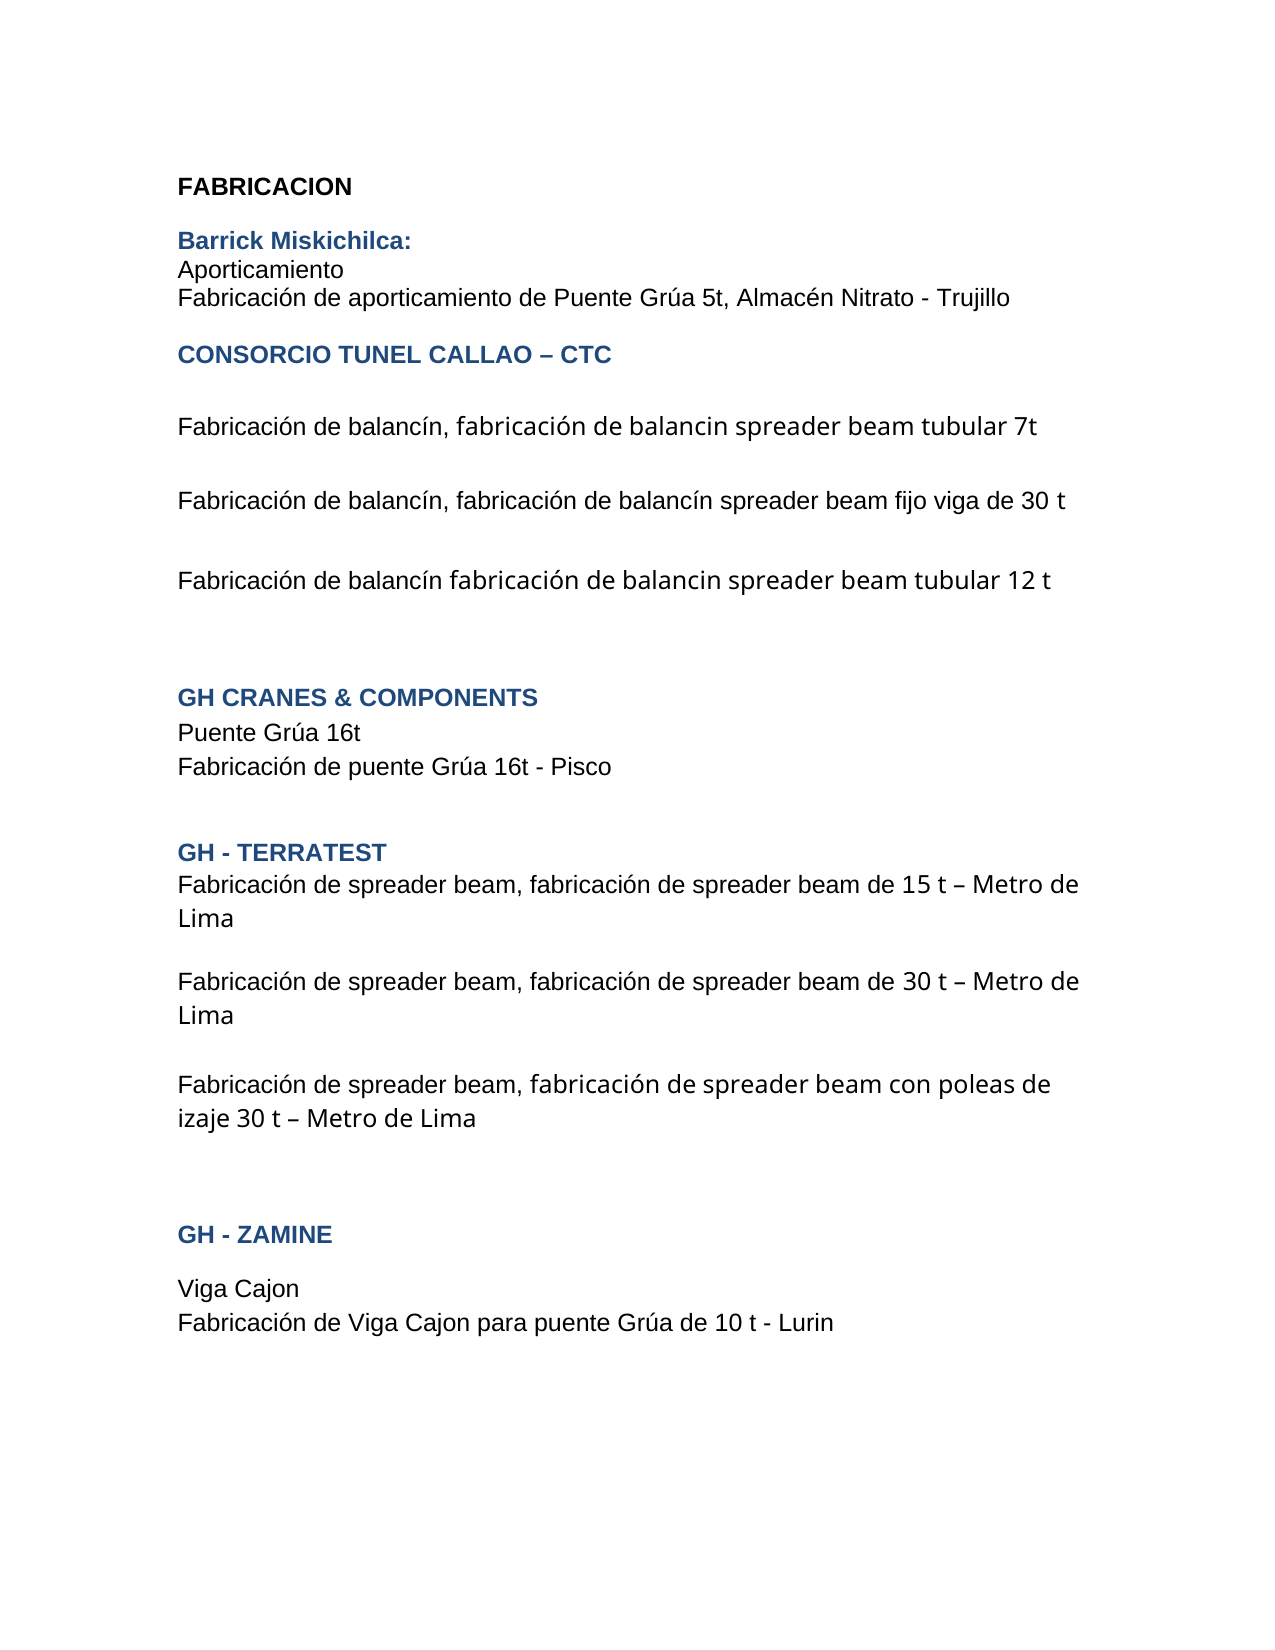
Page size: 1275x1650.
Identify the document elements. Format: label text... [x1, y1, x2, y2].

text GH - TERRATEST [177, 838, 1098, 867]
text Fabricación de aporticamiento de Puente Grúa 5t, Almacén Nitrato - Trujillo [177, 283, 1098, 312]
text Fabricación de spreader beam, fabricación de spreader beam de 15 t – Metro de Lima [177, 867, 1098, 935]
text Fabricación de Viga Cajon para puente Grúa de 10 t - Lurin [177, 1308, 1098, 1337]
text Fabricación de balancín fabricación de balancin spreader beam tubular 12 t [177, 563, 1098, 597]
text CONSORCIO TUNEL CALLAO – CTC [177, 340, 1098, 369]
text Fabricación de balancín, fabricación de balancín spreader beam fijo viga de 30 t [177, 483, 1098, 517]
text Aporticamiento [177, 254, 1098, 283]
text Viga Cajon [177, 1274, 1098, 1302]
text Fabricación de spreader beam, fabricación de spreader beam de 30 t – Metro de Lima [177, 963, 1098, 1032]
text Fabricación de puente Grúa 16t - Pisco [177, 752, 1098, 781]
text GH - ZAMINE [177, 1220, 1098, 1249]
text FABRICACION [177, 172, 1098, 201]
text GH CRANES & COMPONENTS [177, 683, 1098, 712]
text Fabricación de balancín, fabricación de balancin spreader beam tubular 7t [177, 409, 1098, 443]
text Fabricación de spreader beam, fabricación de spreader beam con poleas de izaje 30 t – Metro de Lima [177, 1066, 1098, 1134]
text Puente Grúa 16t [177, 718, 1098, 746]
text Barrick Miskichilca: [177, 226, 1098, 254]
